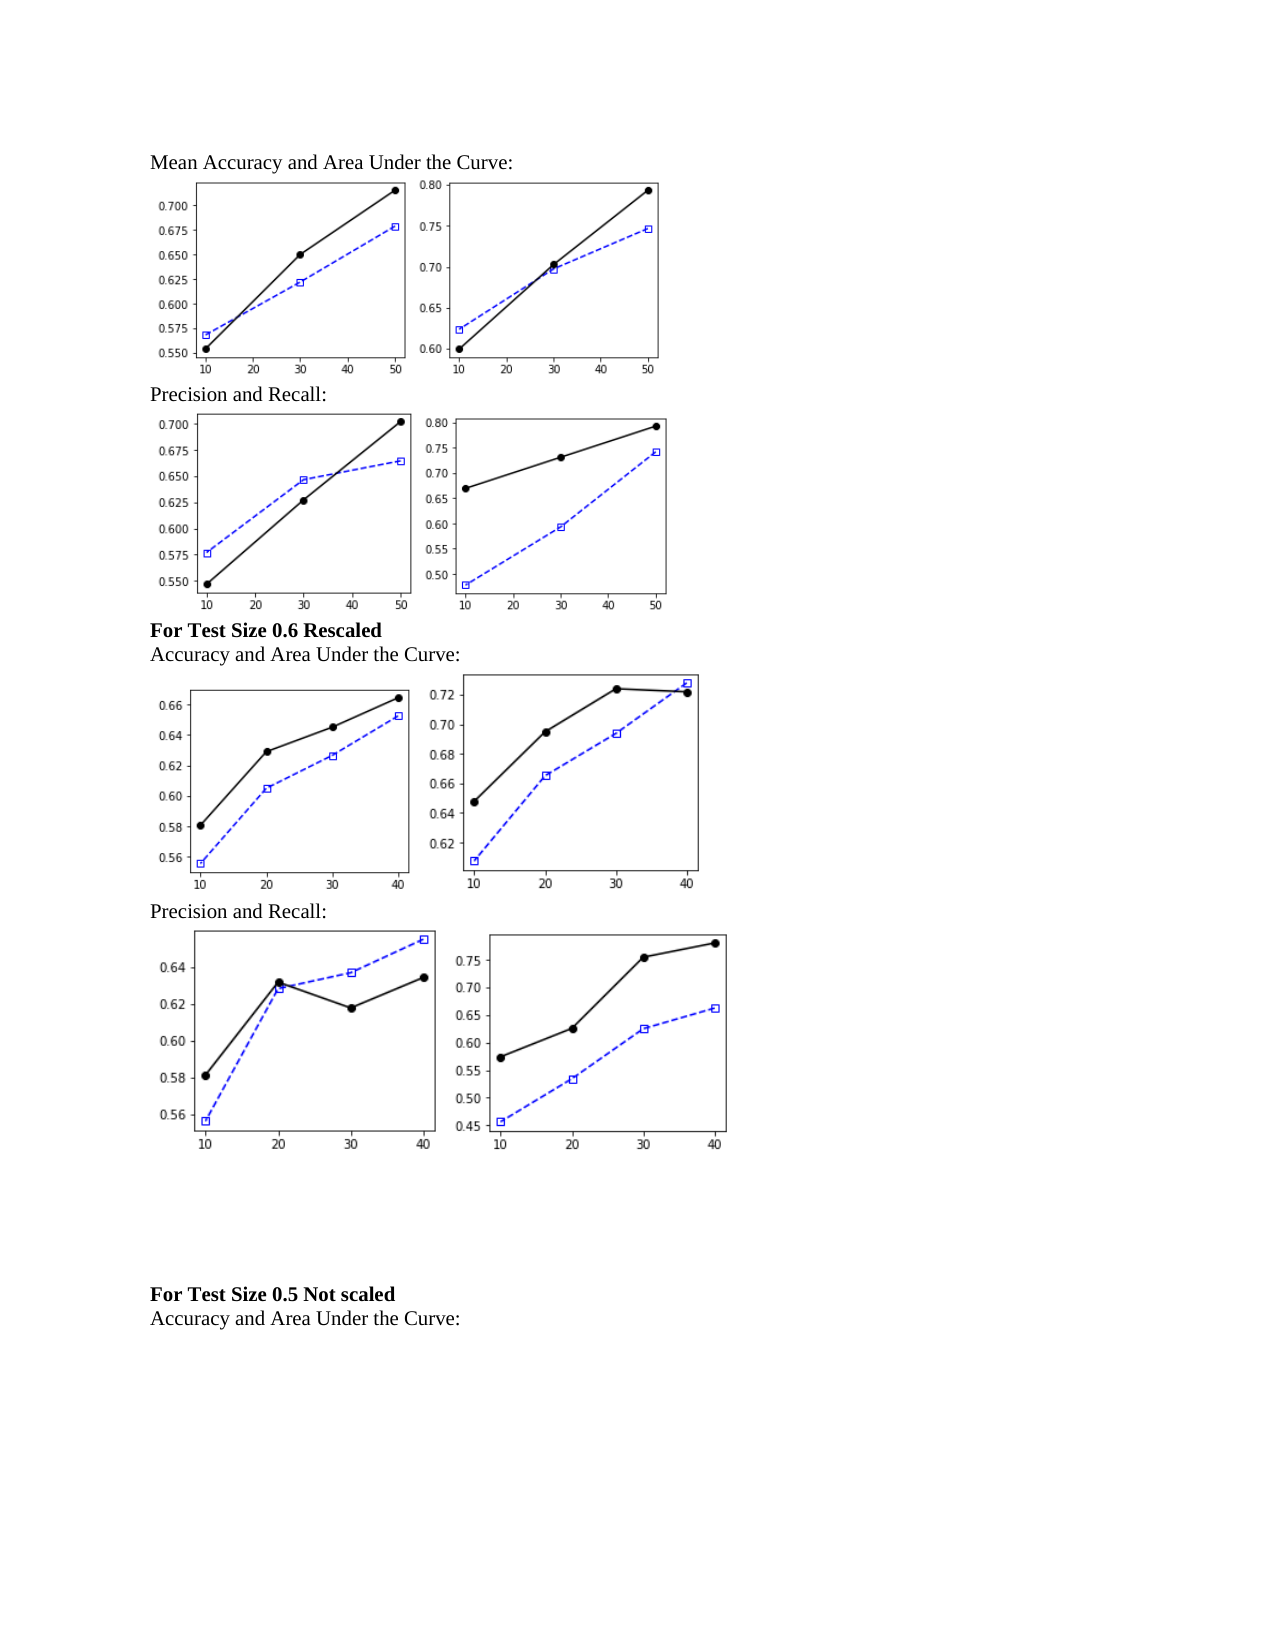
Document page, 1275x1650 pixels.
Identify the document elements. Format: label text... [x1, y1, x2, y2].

text Accuracy and Area Under the Curve: [150, 642, 1125, 666]
text Mean Accuracy and Area Under the Curve: [150, 150, 1125, 174]
text Accuracy and Area Under the Curve: [150, 1306, 1125, 1330]
picture [150, 174, 664, 383]
picture [420, 666, 705, 899]
picture [150, 922, 442, 1160]
picture [446, 926, 733, 1160]
text For Test Size 0.5 Not scaled [150, 1282, 1125, 1306]
text Precision and Recall: [150, 382, 1125, 406]
text For Test Size 0.6 Rescaled [150, 618, 1125, 642]
picture [150, 682, 415, 899]
text Precision and Recall: [150, 898, 1125, 923]
picture [150, 406, 672, 619]
